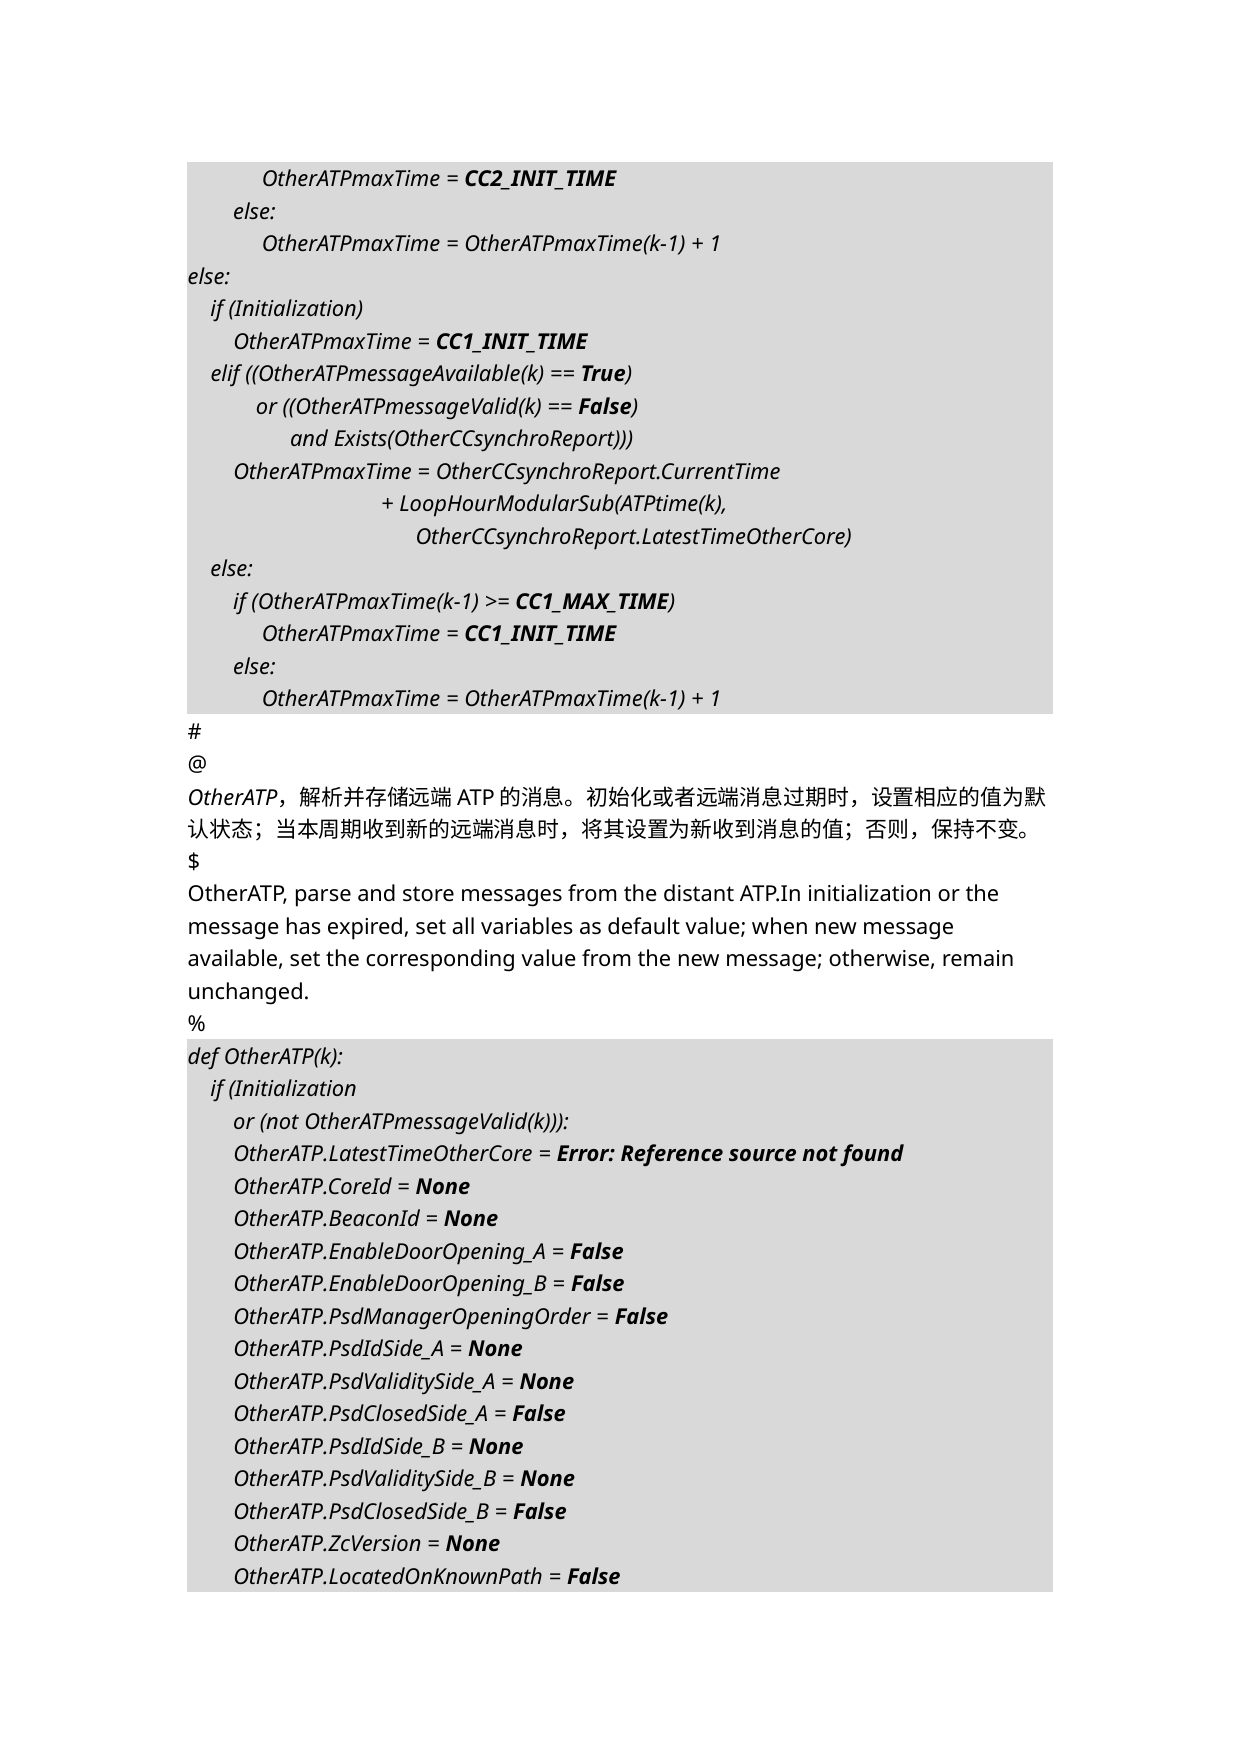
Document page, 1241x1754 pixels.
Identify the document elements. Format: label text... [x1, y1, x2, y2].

text OtherATP, parse and store messages from the distant ATP.In initialization or the message has expired, set all variables as default value; when new message available, set the corresponding value from the new message; otherwise, remain unchanged. [187, 877, 1053, 1007]
text OtherATP.PsdIdSide_B = None [187, 1429, 1053, 1462]
text @ [187, 747, 1053, 779]
text OtherATP.PsdClosedSide_B = False [187, 1494, 1053, 1527]
text OtherATPmaxTime = CC1_INIT_TIME [187, 617, 1053, 649]
text OtherATP.PsdIdSide_A = None [187, 1332, 1053, 1364]
text OtherATP.ZcVersion = None [187, 1527, 1053, 1559]
text OtherATPmaxTime = CC1_INIT_TIME [187, 324, 1053, 357]
text OtherATP.PsdValiditySide_B = None [187, 1462, 1053, 1494]
text or ((OtherATPmessageValid(k) == False) [187, 389, 1053, 422]
text OtherCCsynchroReport.LatestTimeOtherCore) [187, 519, 1053, 552]
text # [187, 714, 1053, 747]
text OtherATP.LocatedOnKnownPath = False [187, 1559, 1053, 1592]
text OtherATP.EnableDoorOpening_B = False [187, 1267, 1053, 1299]
text OtherATP.PsdClosedSide_A = False [187, 1397, 1053, 1429]
text elif ((OtherATPmessageAvailable(k) == True) [187, 357, 1053, 389]
text OtherATPmaxTime = OtherATPmaxTime(k-1) + 1 [187, 227, 1053, 259]
text OtherATP.BeaconId = None [187, 1202, 1053, 1234]
text OtherATPmaxTime = OtherATPmaxTime(k-1) + 1 [187, 682, 1053, 714]
text and Exists(OtherCCsynchroReport))) [187, 422, 1053, 454]
text $ [187, 844, 1053, 877]
text + LoopHourModularSub(ATPtime(k), [187, 487, 1053, 519]
text OtherATP.EnableDoorOpening_A = False [187, 1234, 1053, 1267]
text OtherATP.CoreId = None [187, 1169, 1053, 1202]
text def OtherATP(k): [187, 1039, 1053, 1072]
text else: [187, 649, 1053, 682]
text else: [187, 194, 1053, 227]
text OtherATPmaxTime = CC2_INIT_TIME [187, 162, 1053, 194]
text else: [187, 259, 1053, 292]
text if (OtherATPmaxTime(k-1) >= CC1_MAX_TIME) [187, 584, 1053, 617]
text if (Initialization) [187, 292, 1053, 324]
text else: [187, 552, 1053, 584]
text % [187, 1007, 1053, 1039]
text or (not OtherATPmessageValid(k))): [187, 1104, 1053, 1137]
text OtherATP，解析并存储远端ATP的消息。初始化或者远端消息过期时，设置相应的值为默认状态；当本周期收到新的远端消息时，将其设置为新收到消息的值；否则，保持不变。 [187, 779, 1053, 844]
text OtherATPmaxTime = OtherCCsynchroReport.CurrentTime [187, 454, 1053, 487]
text OtherATP.PsdValiditySide_A = None [187, 1364, 1053, 1397]
text OtherATP.PsdManagerOpeningOrder = False [187, 1299, 1053, 1332]
text if (Initialization [187, 1072, 1053, 1104]
